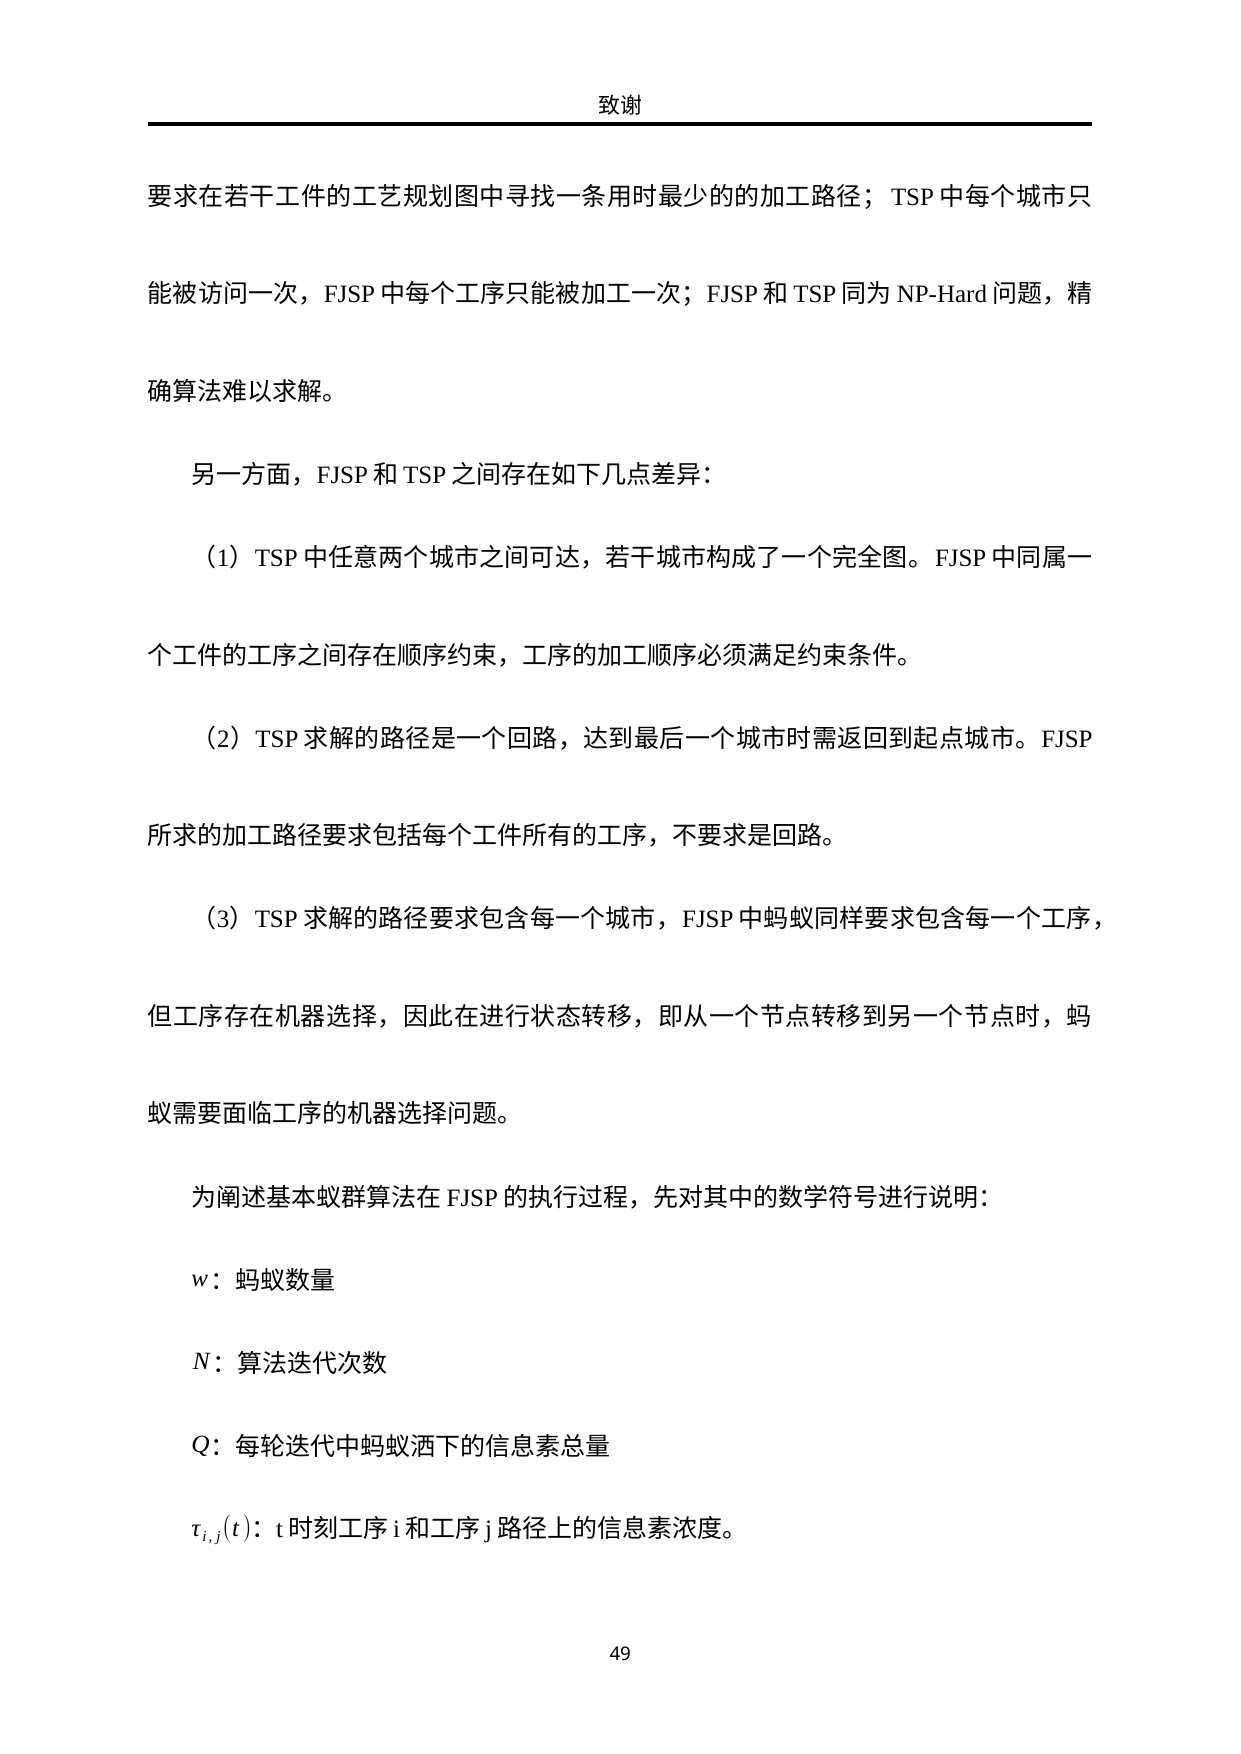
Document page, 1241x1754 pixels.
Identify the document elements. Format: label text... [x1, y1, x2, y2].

text （1）TSP中任意两个城市之间可达，若干城市构成了一个完全图。FJSP中同属一个工件的工序之间存在顺序约束，工序的加工顺序必须满足约束条件。 [148, 523, 1092, 686]
text （2）TSP求解的路径是一个回路，达到最后一个城市时需返回到起点城市。FJSP所求的加工路径要求包括每个工件所有的工序，不要求是回路。 [148, 704, 1092, 866]
text ：算法迭代次数 [148, 1329, 1092, 1394]
text ：每轮迭代中蚂蚁洒下的信息素总量 [148, 1412, 1092, 1477]
text （3）TSP求解的路径要求包含每一个城市，FJSP中蚂蚁同样要求包含每一个工序，但工序存在机器选择，因此在进行状态转移，即从一个节点转移到另一个节点时，蚂蚁需要面临工序的机器选择问题。 [148, 884, 1092, 1144]
text 另一方面，FJSP和TSP之间存在如下几点差异： [148, 440, 1092, 505]
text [148, 162, 1092, 422]
text ：t时刻工序i和工序j路径上的信息素浓度。 [148, 1495, 1092, 1560]
text ：蚂蚁数量 [148, 1246, 1092, 1311]
text 为阐述基本蚁群算法在FJSP的执行过程，先对其中的数学符号进行说明： [148, 1163, 1092, 1228]
